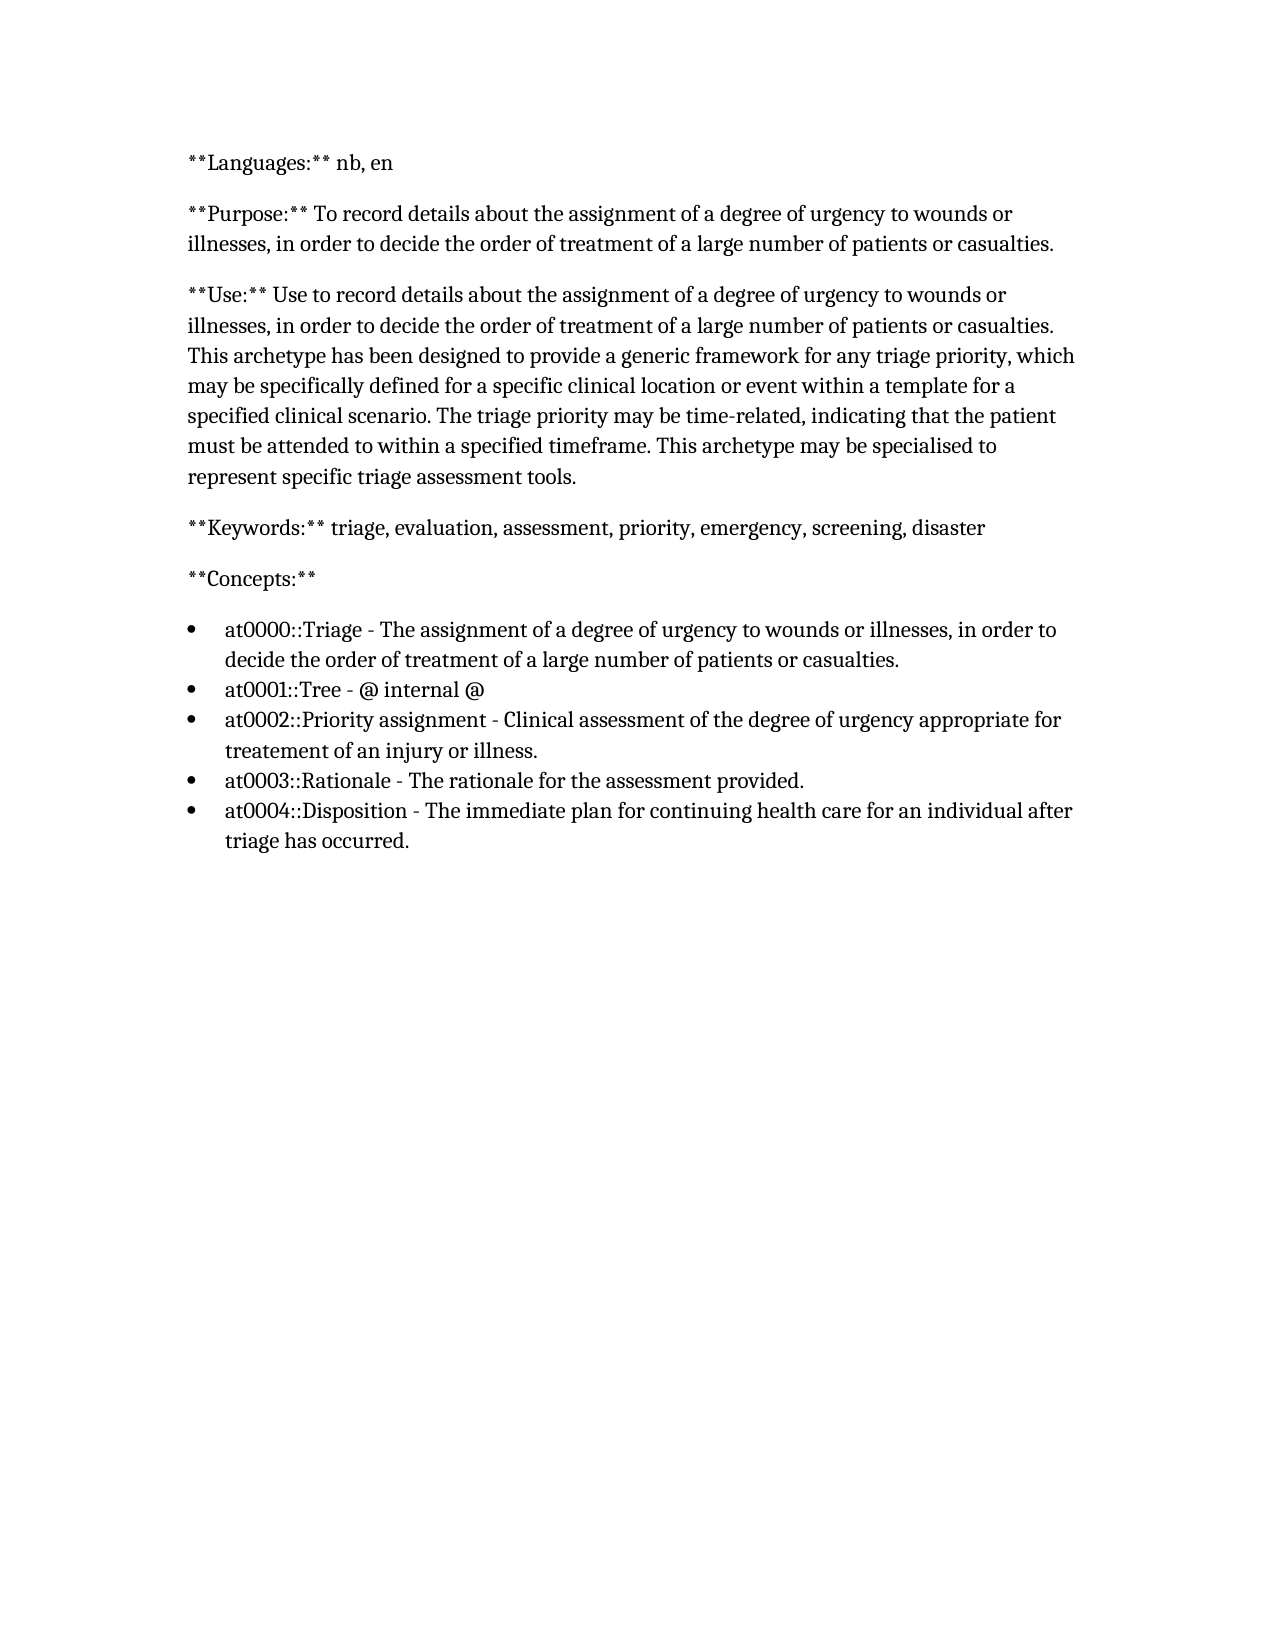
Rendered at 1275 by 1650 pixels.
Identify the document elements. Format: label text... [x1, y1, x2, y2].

list at0001::Tree - @ internal @ [187, 677, 1087, 703]
list at0004::Disposition - The immediate plan for continuing health care for an individual after triage has occurred. [187, 798, 1087, 854]
text **Languages:** nb, en [187, 150, 1087, 176]
list at0000::Triage - The assignment of a degree of urgency to wounds or illnesses, in order to decide the order of treatment of a large number of patients or casualties. [187, 617, 1087, 673]
text **Keywords:** triage, evaluation, assessment, priority, emergency, screening, disaster [187, 514, 1087, 541]
text **Use:** Use to record details about the assignment of a degree of urgency to wounds or illnesses, in order to decide the order of treatment of a large number of patients or casualties. This archetype has been designed to provide a generic framework for any triage priority, which may be specifically defined for a specific clinical location or event within a template for a specified clinical scenario. The triage priority may be time-related, indicating that the patient must be attended to within a specified timeframe. This archetype may be specialised to represent specific triage assessment tools. [187, 282, 1087, 490]
text **Concepts:** [187, 566, 1087, 592]
list at0003::Rationale - The rationale for the assessment provided. [187, 768, 1087, 794]
list at0002::Priority assignment - Clinical assessment of the degree of urgency appropriate for treatement of an injury or illness. [187, 707, 1087, 764]
text **Purpose:** To record details about the assignment of a degree of urgency to wounds or illnesses, in order to decide the order of treatment of a large number of patients or casualties. [187, 201, 1087, 258]
